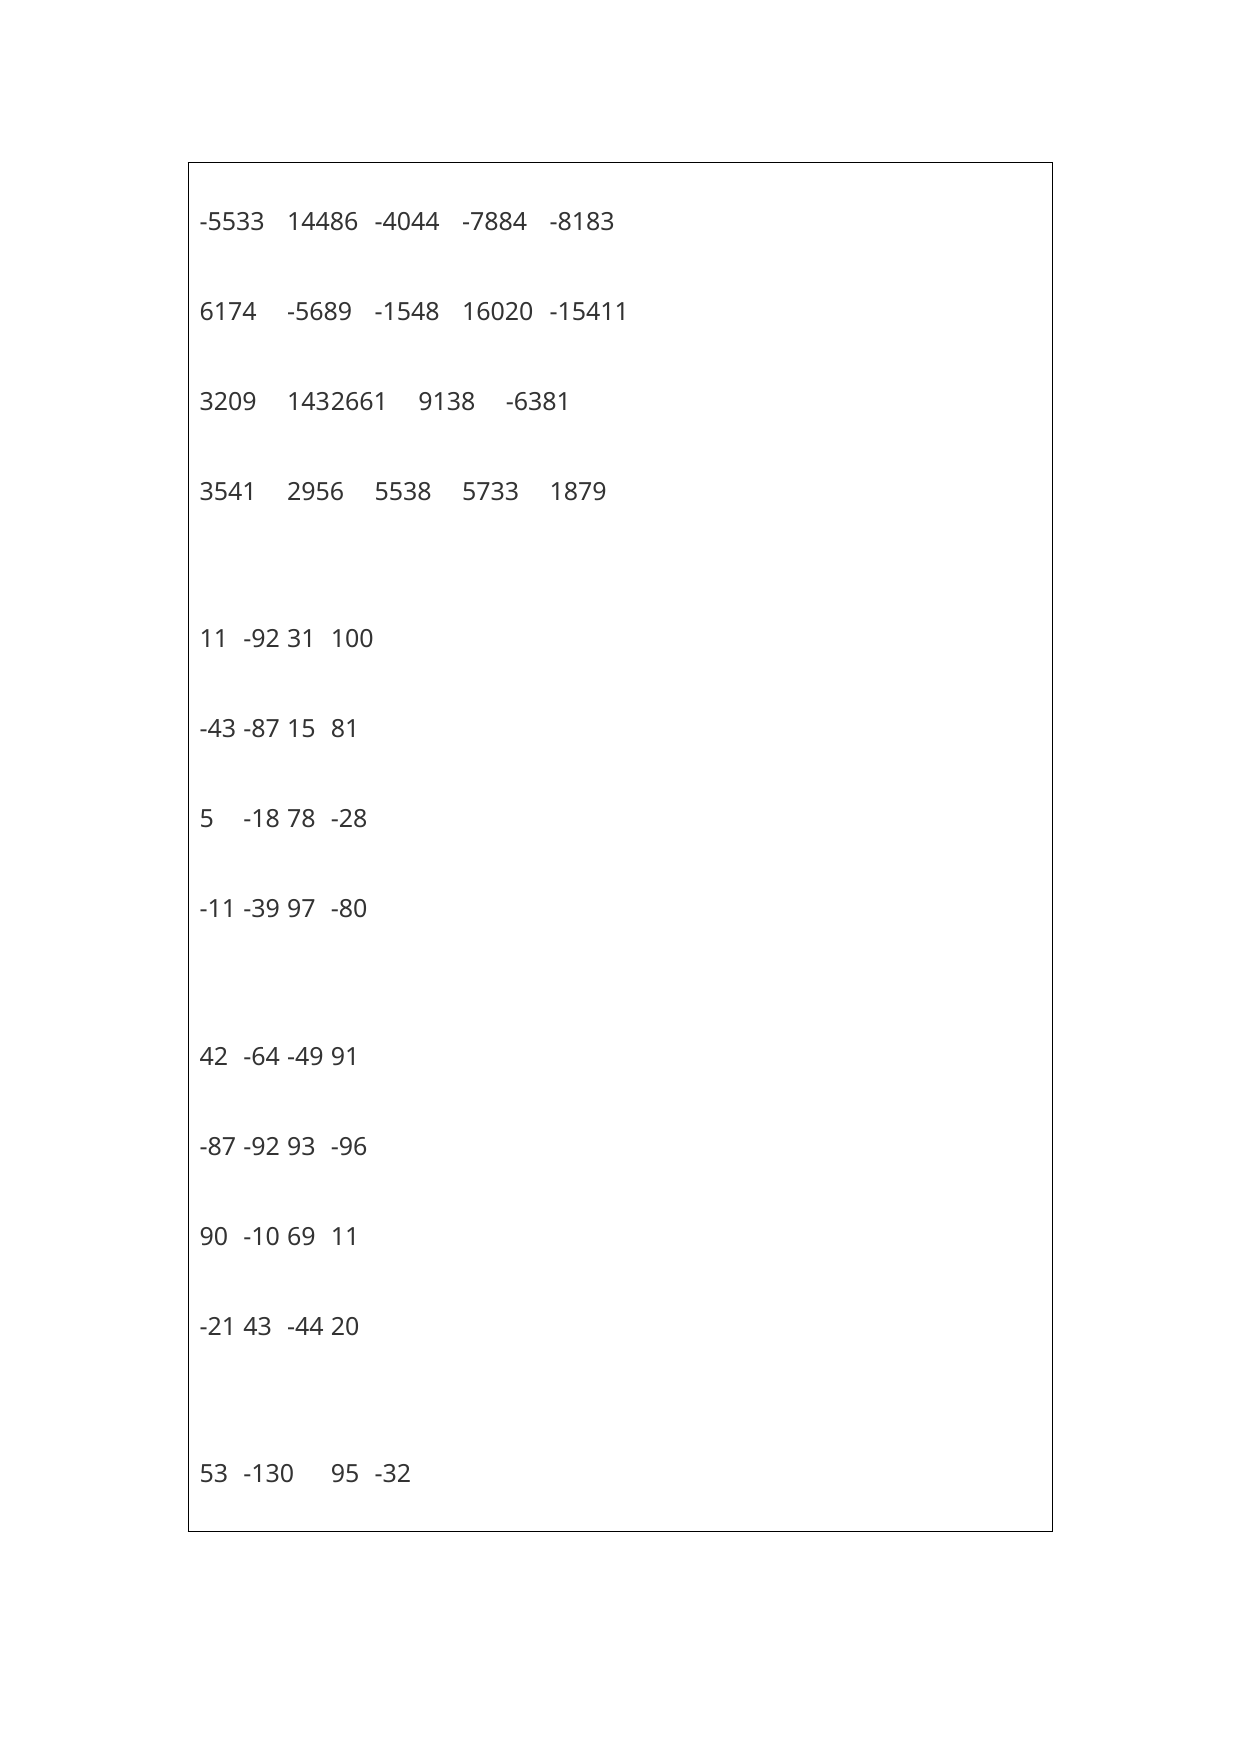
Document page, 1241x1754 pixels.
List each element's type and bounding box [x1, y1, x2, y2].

table_header [189, 163, 1052, 1531]
